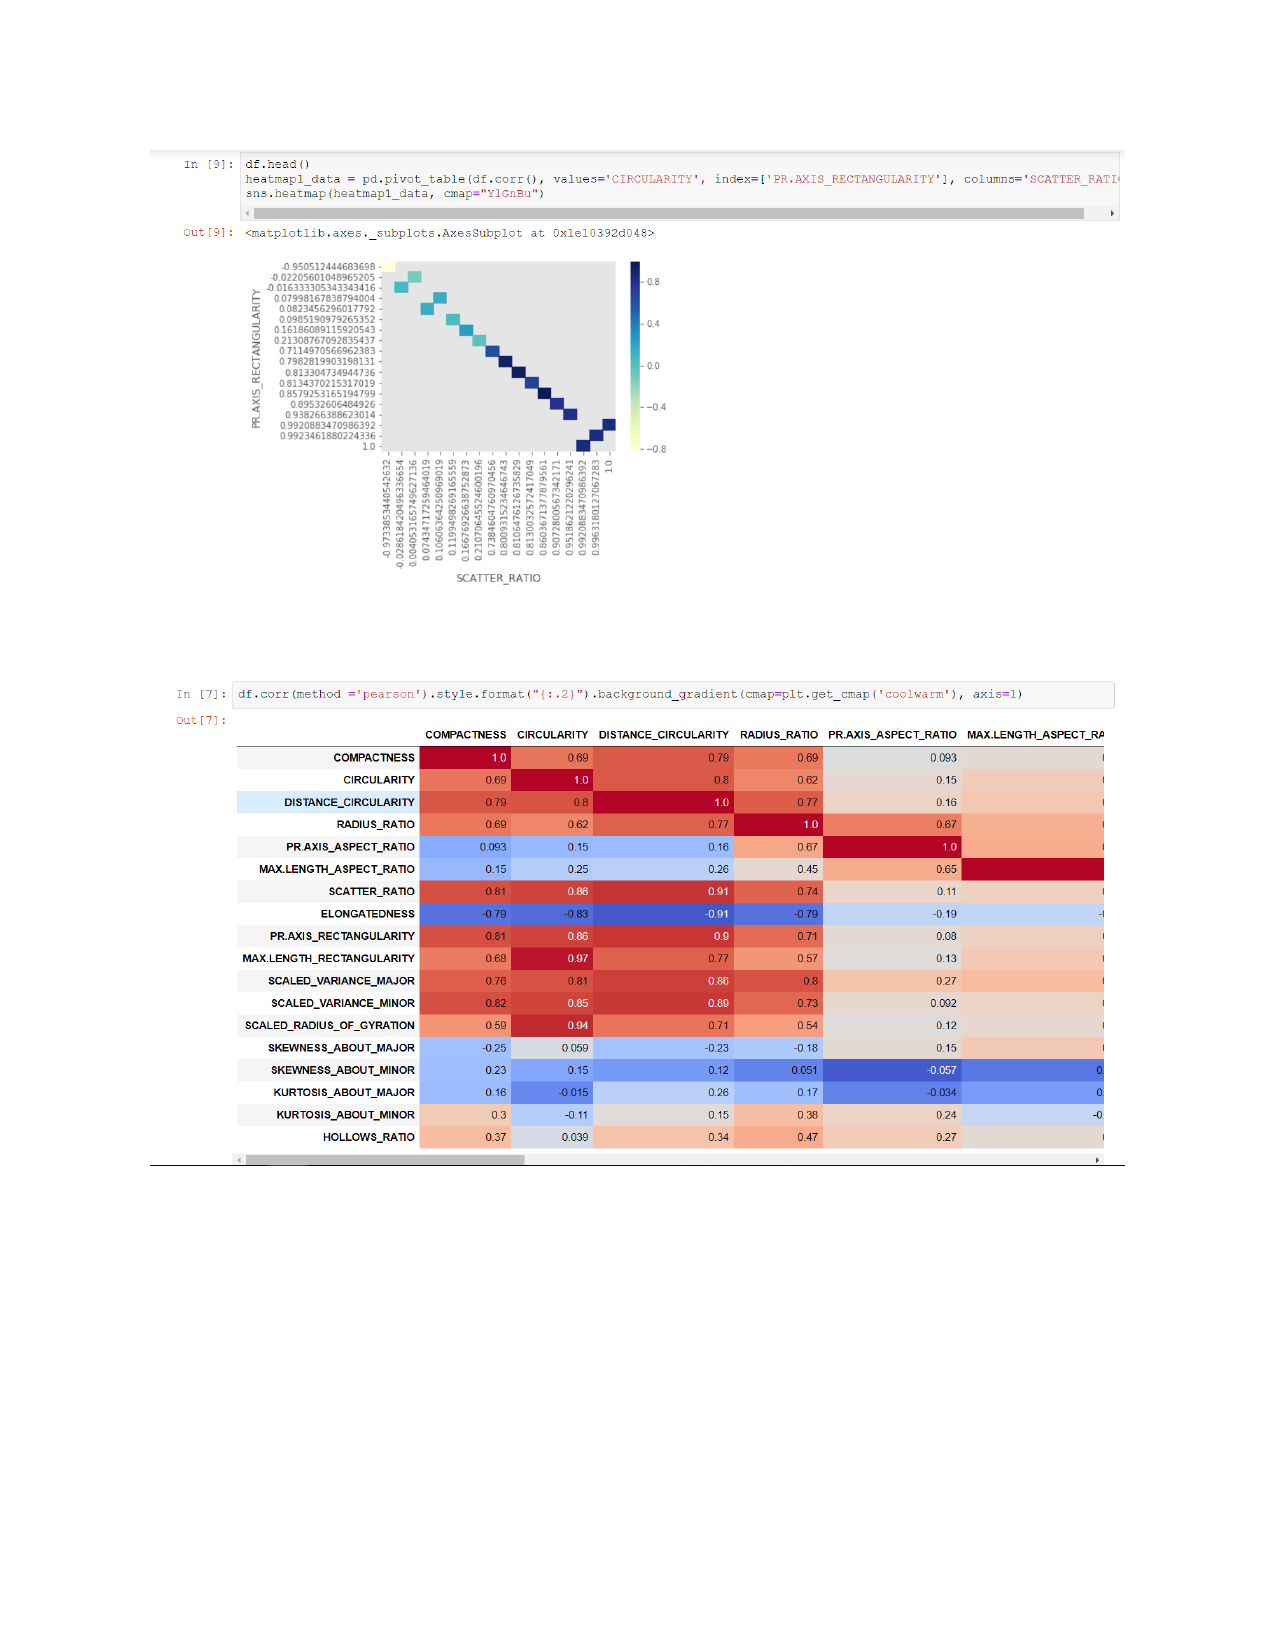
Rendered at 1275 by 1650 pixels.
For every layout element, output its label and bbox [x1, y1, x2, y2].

picture [150, 674, 1125, 1166]
picture [150, 150, 1125, 601]
